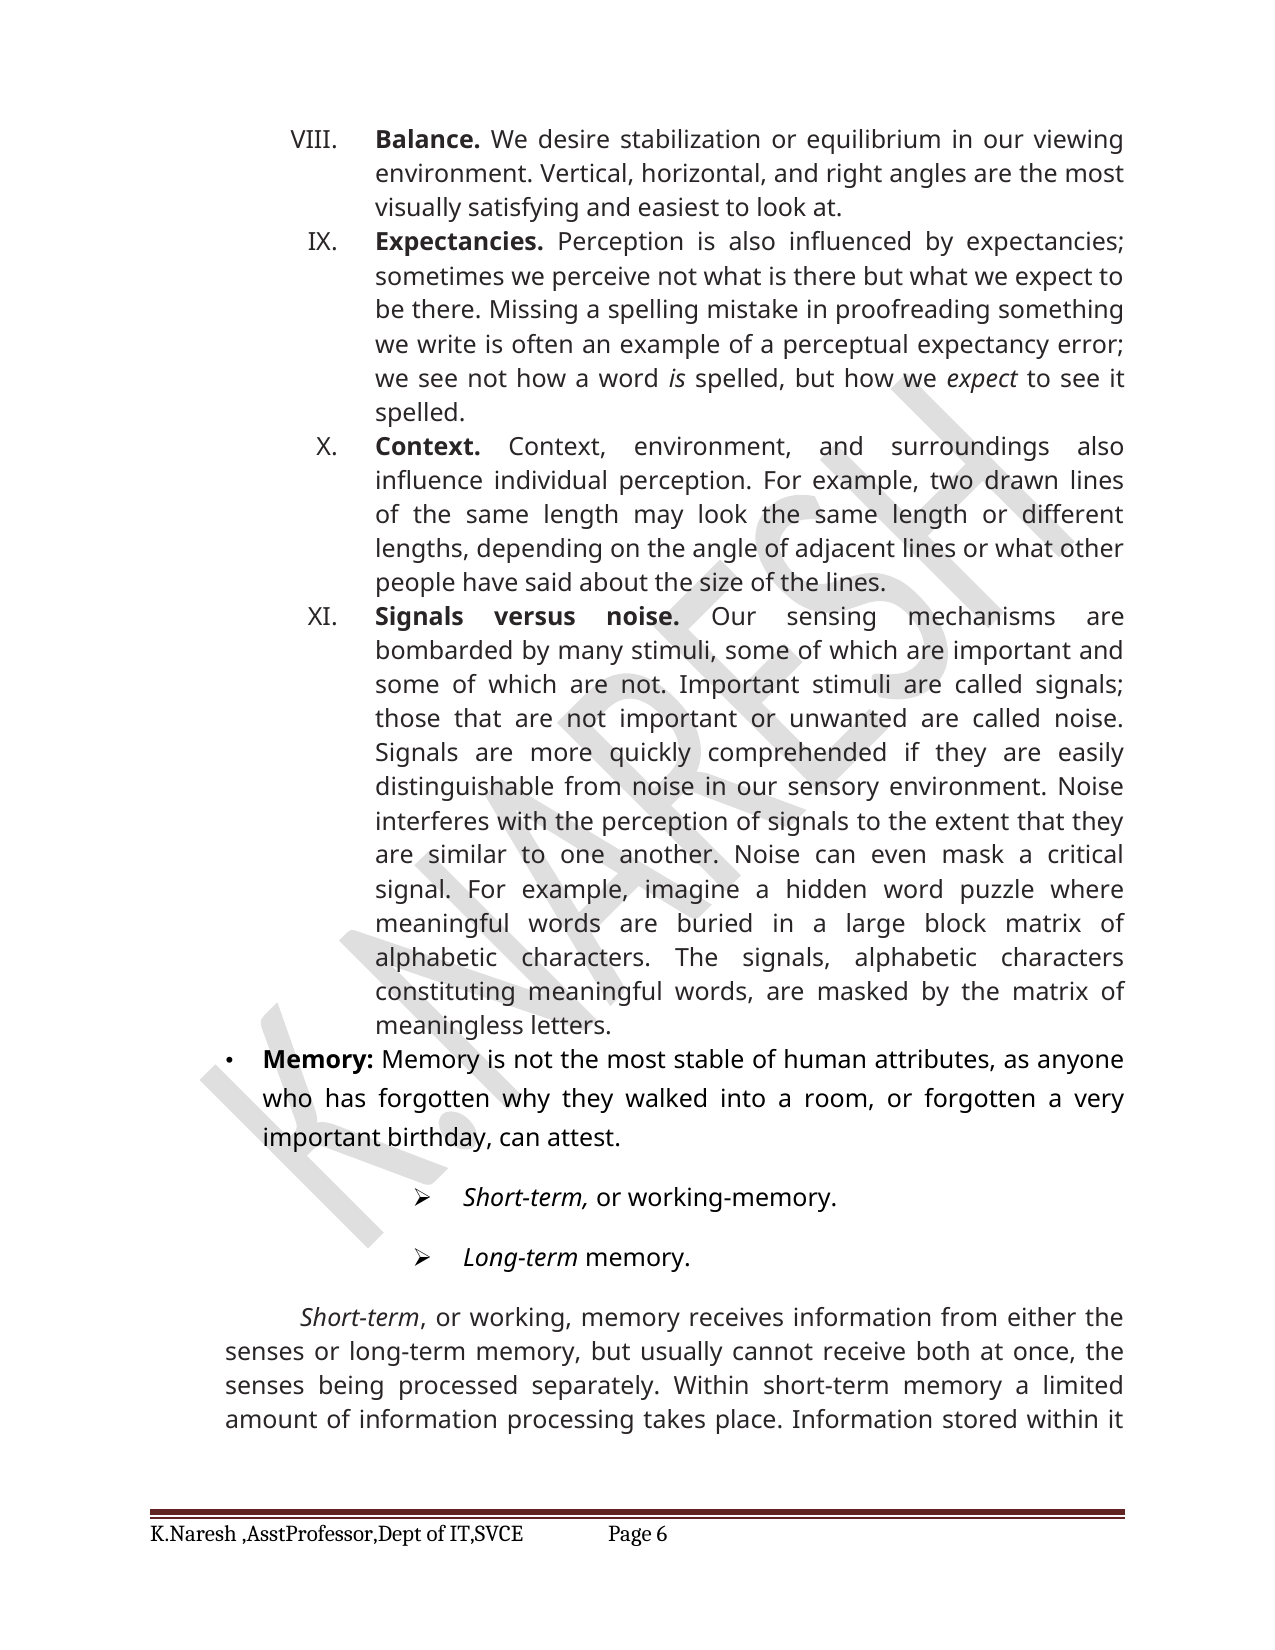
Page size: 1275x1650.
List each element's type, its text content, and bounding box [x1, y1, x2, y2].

list Context. Context, environment, and surroundings also influence individual perception. For example, two drawn lines of the same length may look the same length or different lengths, depending on the angle of adjacent lines or what other people have said about the size of the lines. [337, 428, 1125, 599]
list Expectancies. Perception is also influenced by expectancies; sometimes we perceive not what is there but what we expect to be there. Missing a spelling mistake in proofreading something we write is often an example of a perceptual expectancy error; we see not how a word is spelled, but how we expect to see it spelled. [337, 224, 1125, 428]
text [225, 1300, 1125, 1436]
list Long-term memory. [412, 1240, 1125, 1274]
list Signals versus noise. Our sensing mechanisms are bombarded by many stimuli, some of which are important and some of which are not. Important stimuli are called signals; those that are not important or unwanted are called noise. Signals are more quickly comprehended if they are easily distinguishable from noise in our sensory environment. Noise interferes with the perception of signals to the extent that they are similar to one another. Noise can even mask a critical signal. For example, imagine a hidden word puzzle where meaningful words are buried in a large block matrix of alphabetic characters. The signals, alphabetic characters constituting meaningful words, are masked by the matrix of meaningless letters. [337, 599, 1125, 1042]
list Memory: Memory is not the most stable of human attributes, as anyone who has forgotten why they walked into a room, or forgotten a very important birthday, can attest. [225, 1042, 1125, 1154]
list Balance. We desire stabilization or equilibrium in our viewing environment. Vertical, horizontal, and right angles are the most visually satisfying and easiest to look at. [337, 122, 1125, 224]
list Short-term, or working-memory. [412, 1180, 1125, 1214]
